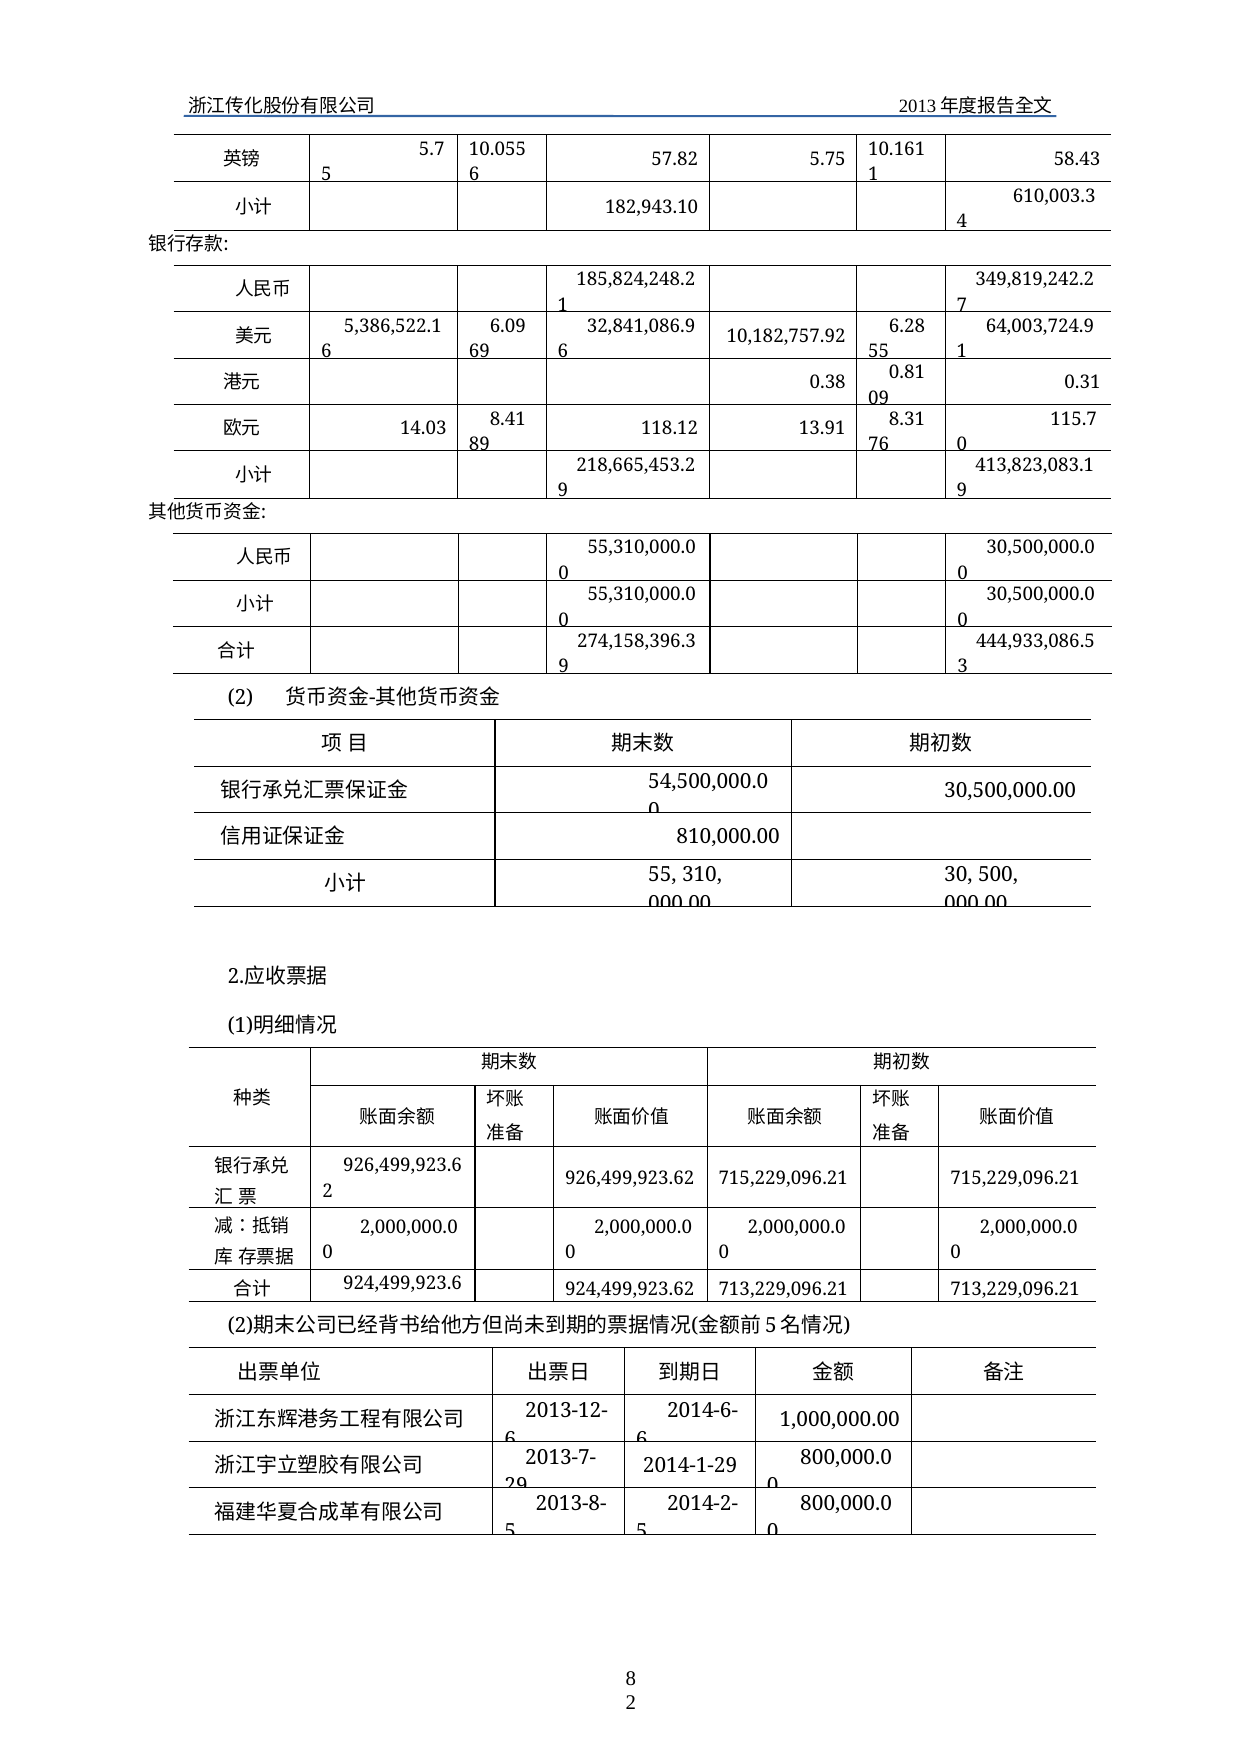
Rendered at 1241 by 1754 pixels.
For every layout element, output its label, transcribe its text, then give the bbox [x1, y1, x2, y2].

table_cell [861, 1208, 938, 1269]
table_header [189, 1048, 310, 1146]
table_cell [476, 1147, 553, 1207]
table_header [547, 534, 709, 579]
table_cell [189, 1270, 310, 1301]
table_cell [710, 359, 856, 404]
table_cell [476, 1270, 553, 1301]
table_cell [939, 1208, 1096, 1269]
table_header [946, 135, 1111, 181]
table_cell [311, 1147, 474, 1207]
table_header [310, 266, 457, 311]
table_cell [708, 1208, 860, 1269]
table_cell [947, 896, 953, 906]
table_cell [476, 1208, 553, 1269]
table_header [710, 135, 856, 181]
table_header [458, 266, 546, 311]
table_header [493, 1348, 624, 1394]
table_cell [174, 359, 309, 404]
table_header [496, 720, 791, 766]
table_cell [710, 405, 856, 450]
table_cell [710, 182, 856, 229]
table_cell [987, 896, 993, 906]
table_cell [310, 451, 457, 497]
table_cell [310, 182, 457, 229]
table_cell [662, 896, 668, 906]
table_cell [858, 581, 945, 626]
text (2)期末公司已经背书给他方但尚未到期的票据情况(金额前5名情况) [136, 1311, 1149, 1339]
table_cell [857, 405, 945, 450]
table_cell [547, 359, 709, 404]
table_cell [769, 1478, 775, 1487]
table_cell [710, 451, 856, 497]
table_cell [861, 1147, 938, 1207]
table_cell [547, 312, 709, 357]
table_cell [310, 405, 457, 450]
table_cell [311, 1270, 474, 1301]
list 货币资金-其他货币资金 [136, 682, 1149, 711]
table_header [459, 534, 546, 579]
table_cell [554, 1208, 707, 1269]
text 其他货币资金: [148, 498, 1149, 524]
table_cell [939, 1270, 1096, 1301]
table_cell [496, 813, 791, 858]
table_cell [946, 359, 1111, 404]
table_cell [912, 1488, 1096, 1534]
text (1)明细情况 [136, 1010, 1149, 1039]
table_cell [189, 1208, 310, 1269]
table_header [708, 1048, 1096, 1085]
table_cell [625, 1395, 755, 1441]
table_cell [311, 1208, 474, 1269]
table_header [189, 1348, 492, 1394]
text 银行存款: [148, 231, 1149, 256]
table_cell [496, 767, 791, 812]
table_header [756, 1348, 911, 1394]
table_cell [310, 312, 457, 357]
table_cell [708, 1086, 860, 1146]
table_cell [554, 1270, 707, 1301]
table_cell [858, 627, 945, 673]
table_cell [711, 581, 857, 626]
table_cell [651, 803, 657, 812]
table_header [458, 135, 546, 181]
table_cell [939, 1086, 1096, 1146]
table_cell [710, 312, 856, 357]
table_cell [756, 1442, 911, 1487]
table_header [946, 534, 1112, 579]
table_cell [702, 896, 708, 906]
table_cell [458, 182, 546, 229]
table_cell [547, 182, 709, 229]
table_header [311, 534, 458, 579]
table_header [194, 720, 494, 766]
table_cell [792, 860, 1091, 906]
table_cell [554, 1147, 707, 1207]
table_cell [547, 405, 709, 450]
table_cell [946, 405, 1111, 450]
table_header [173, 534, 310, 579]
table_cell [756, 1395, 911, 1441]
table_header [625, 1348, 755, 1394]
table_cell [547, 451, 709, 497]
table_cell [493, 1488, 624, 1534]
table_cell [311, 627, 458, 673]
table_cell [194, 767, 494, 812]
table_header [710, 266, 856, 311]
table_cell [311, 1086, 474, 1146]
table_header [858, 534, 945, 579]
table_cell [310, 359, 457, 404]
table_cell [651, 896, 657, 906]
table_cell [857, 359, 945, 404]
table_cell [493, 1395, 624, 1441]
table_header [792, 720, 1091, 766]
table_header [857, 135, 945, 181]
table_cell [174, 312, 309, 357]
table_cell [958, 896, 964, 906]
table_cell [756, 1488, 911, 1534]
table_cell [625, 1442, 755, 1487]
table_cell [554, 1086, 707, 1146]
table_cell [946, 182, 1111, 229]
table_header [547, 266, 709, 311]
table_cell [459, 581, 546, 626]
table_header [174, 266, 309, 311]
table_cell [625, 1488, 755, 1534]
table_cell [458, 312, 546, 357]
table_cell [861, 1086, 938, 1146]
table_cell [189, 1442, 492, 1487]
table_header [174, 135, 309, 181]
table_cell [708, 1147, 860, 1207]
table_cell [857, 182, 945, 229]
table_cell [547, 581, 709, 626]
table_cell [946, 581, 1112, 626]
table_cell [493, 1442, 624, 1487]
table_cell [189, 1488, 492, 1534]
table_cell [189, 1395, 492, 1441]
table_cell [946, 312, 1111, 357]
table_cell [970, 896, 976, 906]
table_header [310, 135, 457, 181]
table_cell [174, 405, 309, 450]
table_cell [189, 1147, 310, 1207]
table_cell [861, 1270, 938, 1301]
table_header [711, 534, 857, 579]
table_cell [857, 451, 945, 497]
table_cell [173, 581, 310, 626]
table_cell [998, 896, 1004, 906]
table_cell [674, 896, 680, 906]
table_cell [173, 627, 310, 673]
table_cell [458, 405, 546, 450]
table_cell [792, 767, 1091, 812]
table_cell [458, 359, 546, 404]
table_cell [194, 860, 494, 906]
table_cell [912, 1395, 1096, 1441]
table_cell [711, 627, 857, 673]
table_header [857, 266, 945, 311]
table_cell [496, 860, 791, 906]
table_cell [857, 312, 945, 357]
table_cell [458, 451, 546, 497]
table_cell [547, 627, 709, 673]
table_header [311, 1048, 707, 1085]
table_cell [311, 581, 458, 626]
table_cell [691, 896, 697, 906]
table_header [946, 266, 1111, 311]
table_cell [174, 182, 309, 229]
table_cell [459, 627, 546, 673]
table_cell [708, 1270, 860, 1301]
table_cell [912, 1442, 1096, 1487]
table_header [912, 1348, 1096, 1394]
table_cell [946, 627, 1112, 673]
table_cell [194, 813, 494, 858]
text 2.应收票据 [136, 961, 1149, 989]
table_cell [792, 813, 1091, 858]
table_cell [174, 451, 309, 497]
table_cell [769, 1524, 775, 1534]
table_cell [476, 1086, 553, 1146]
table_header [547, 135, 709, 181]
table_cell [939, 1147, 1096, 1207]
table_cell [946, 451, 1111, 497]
